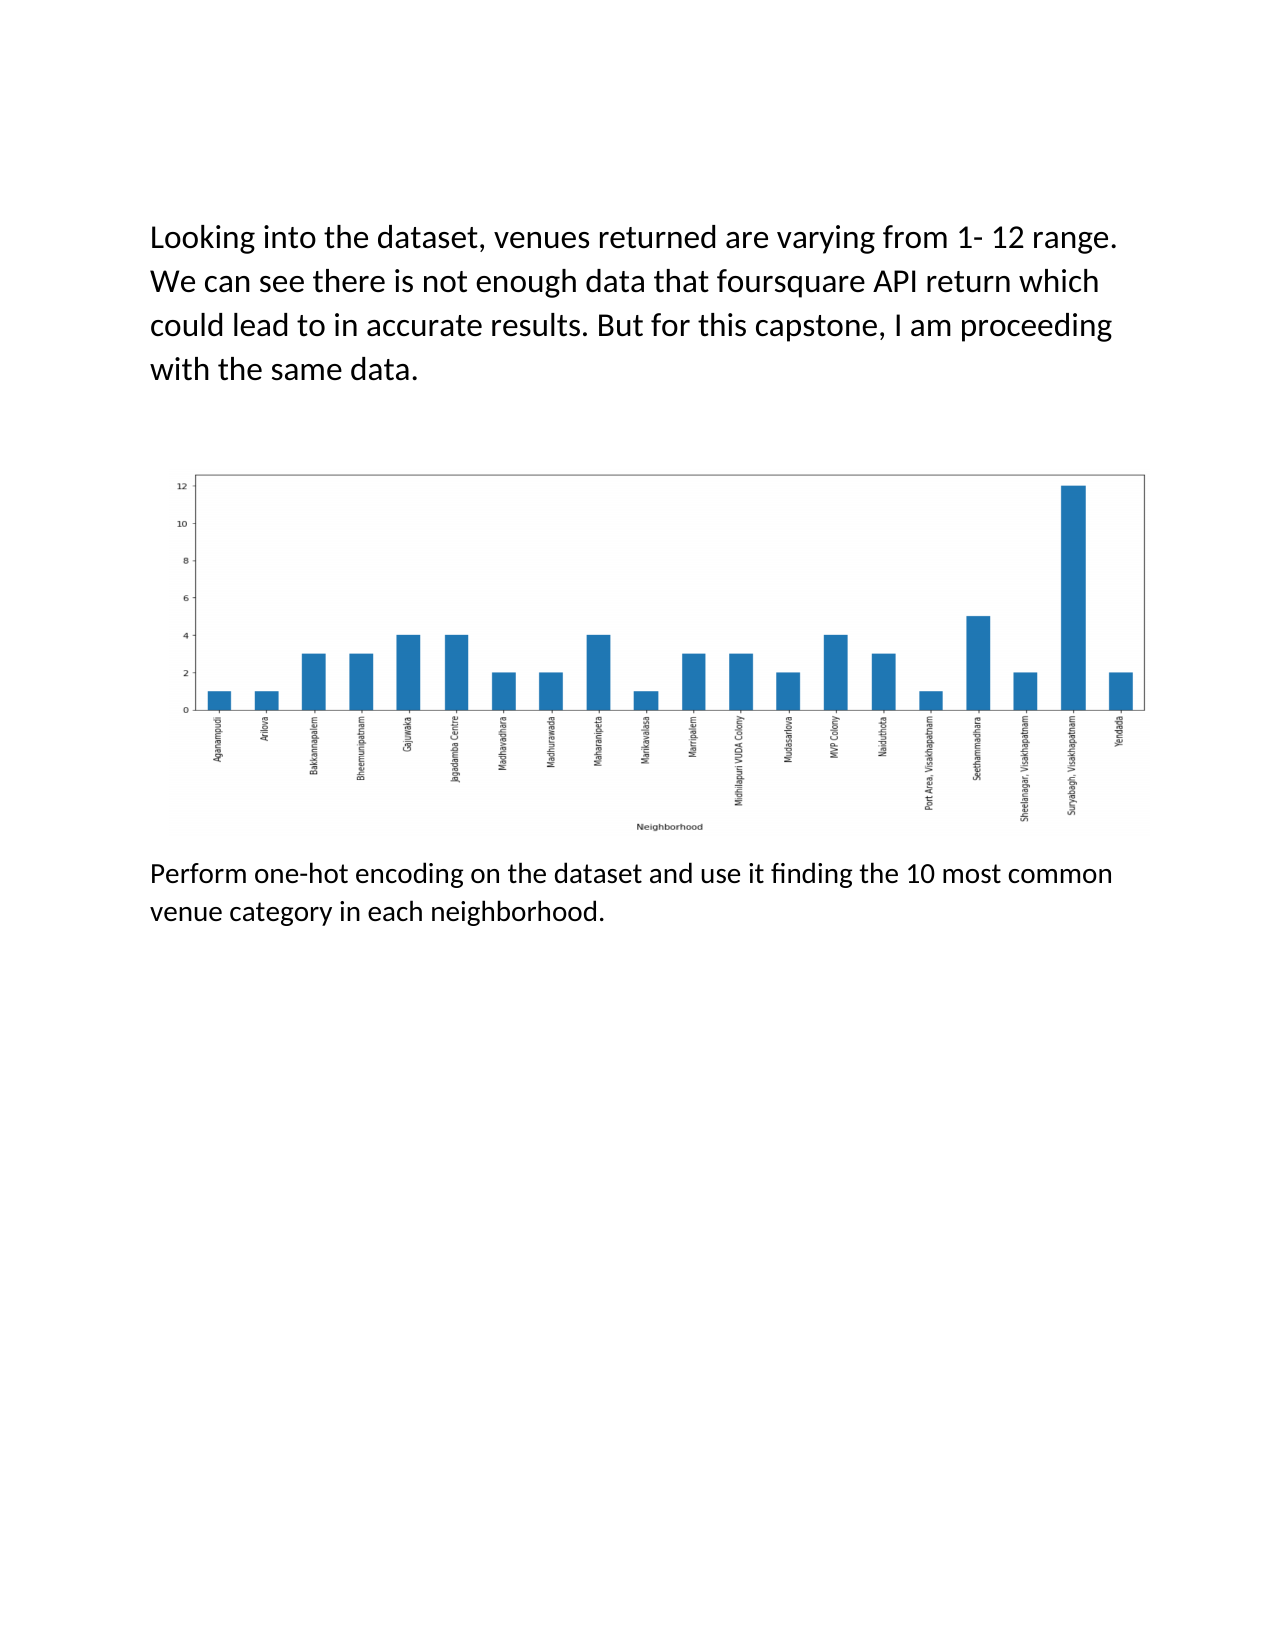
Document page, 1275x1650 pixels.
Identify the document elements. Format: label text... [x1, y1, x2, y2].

text Perform one-hot encoding on the dataset and use it finding the 10 most common venue category in each neighborhood. [150, 855, 1125, 929]
text Looking into the dataset, venues returned are varying from 1- 12 range. We can see there is not enough data that foursquare API return which could lead to in accurate results. But for this capstone, I am proceeding with the same data. [150, 216, 1125, 388]
